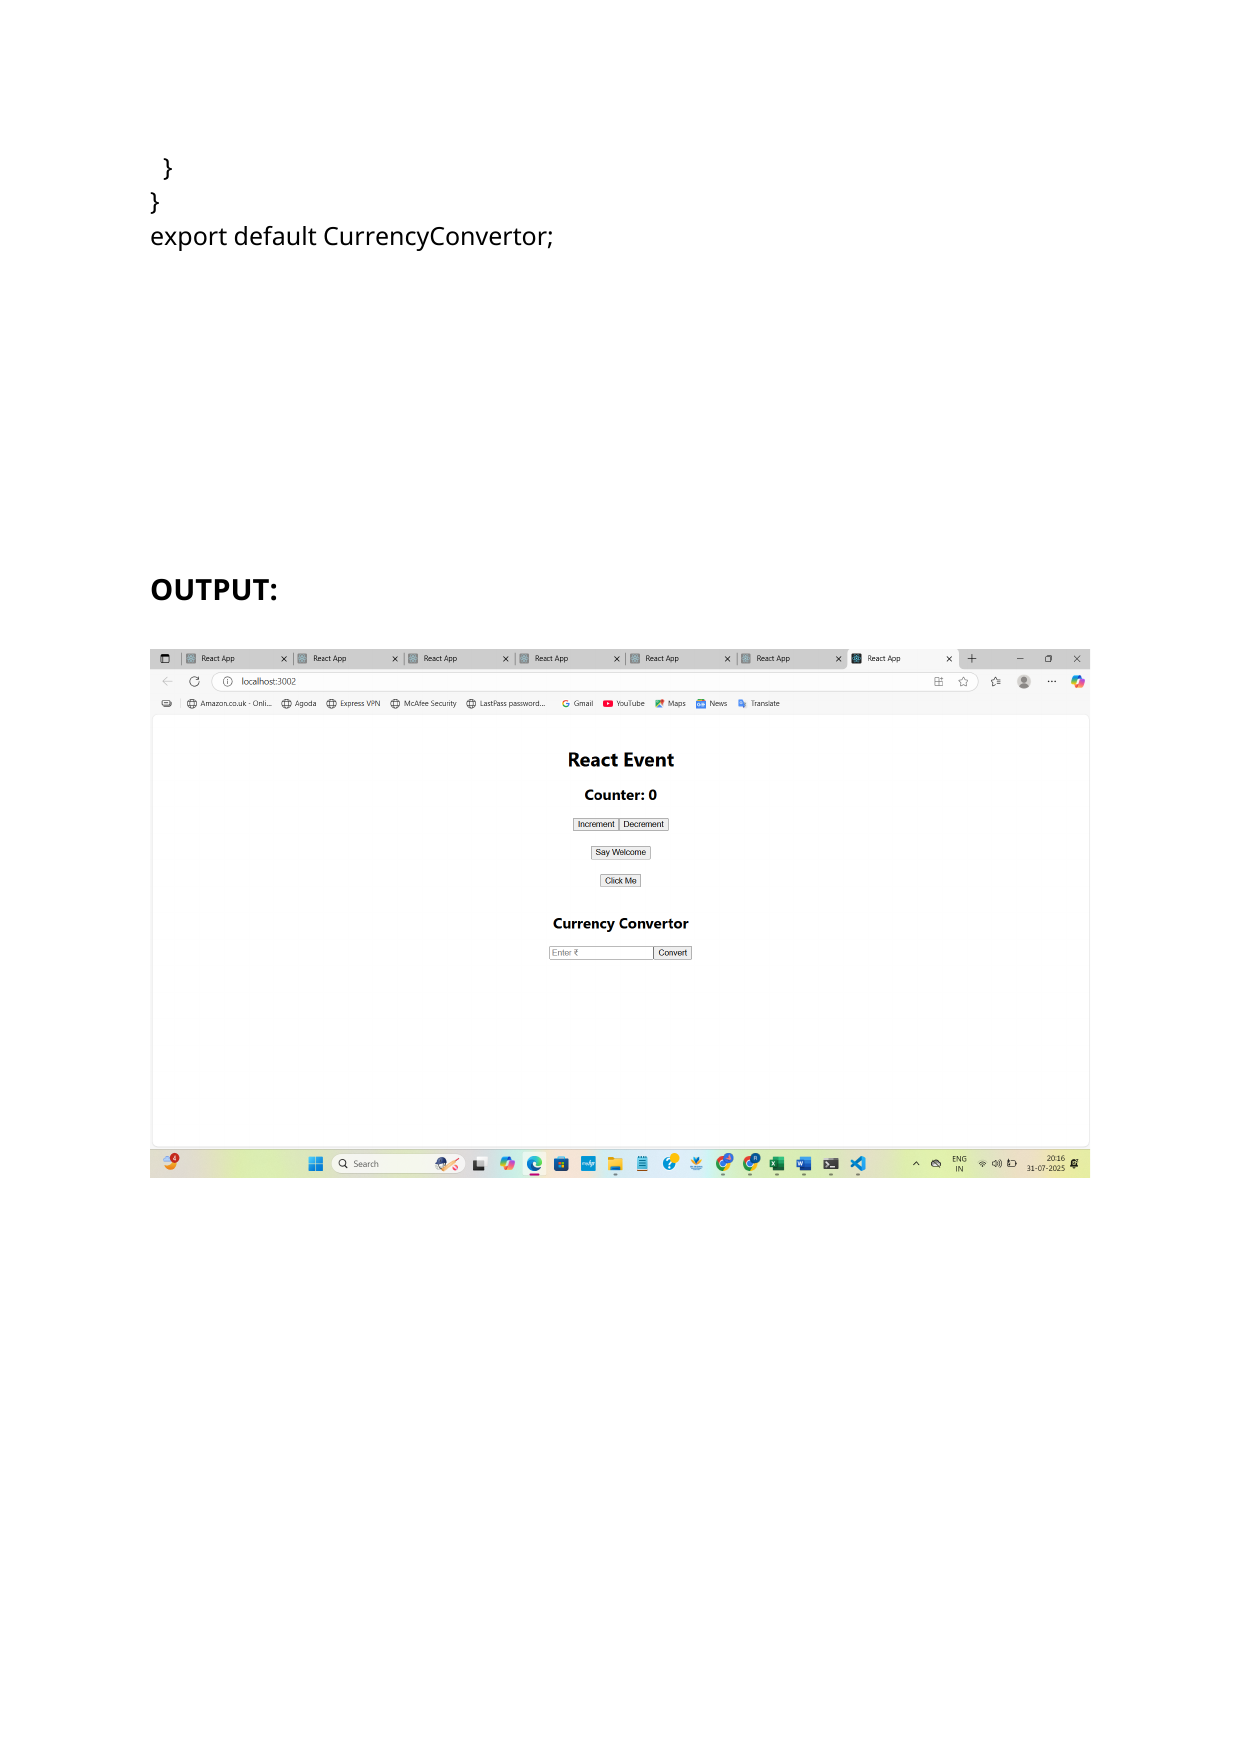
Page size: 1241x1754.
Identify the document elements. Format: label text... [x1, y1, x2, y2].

text OUTPUT: [150, 530, 1090, 609]
text export default CurrencyConvertor; [150, 218, 1090, 252]
text } [150, 150, 1090, 184]
text } [150, 184, 1090, 218]
picture [150, 649, 1091, 1178]
